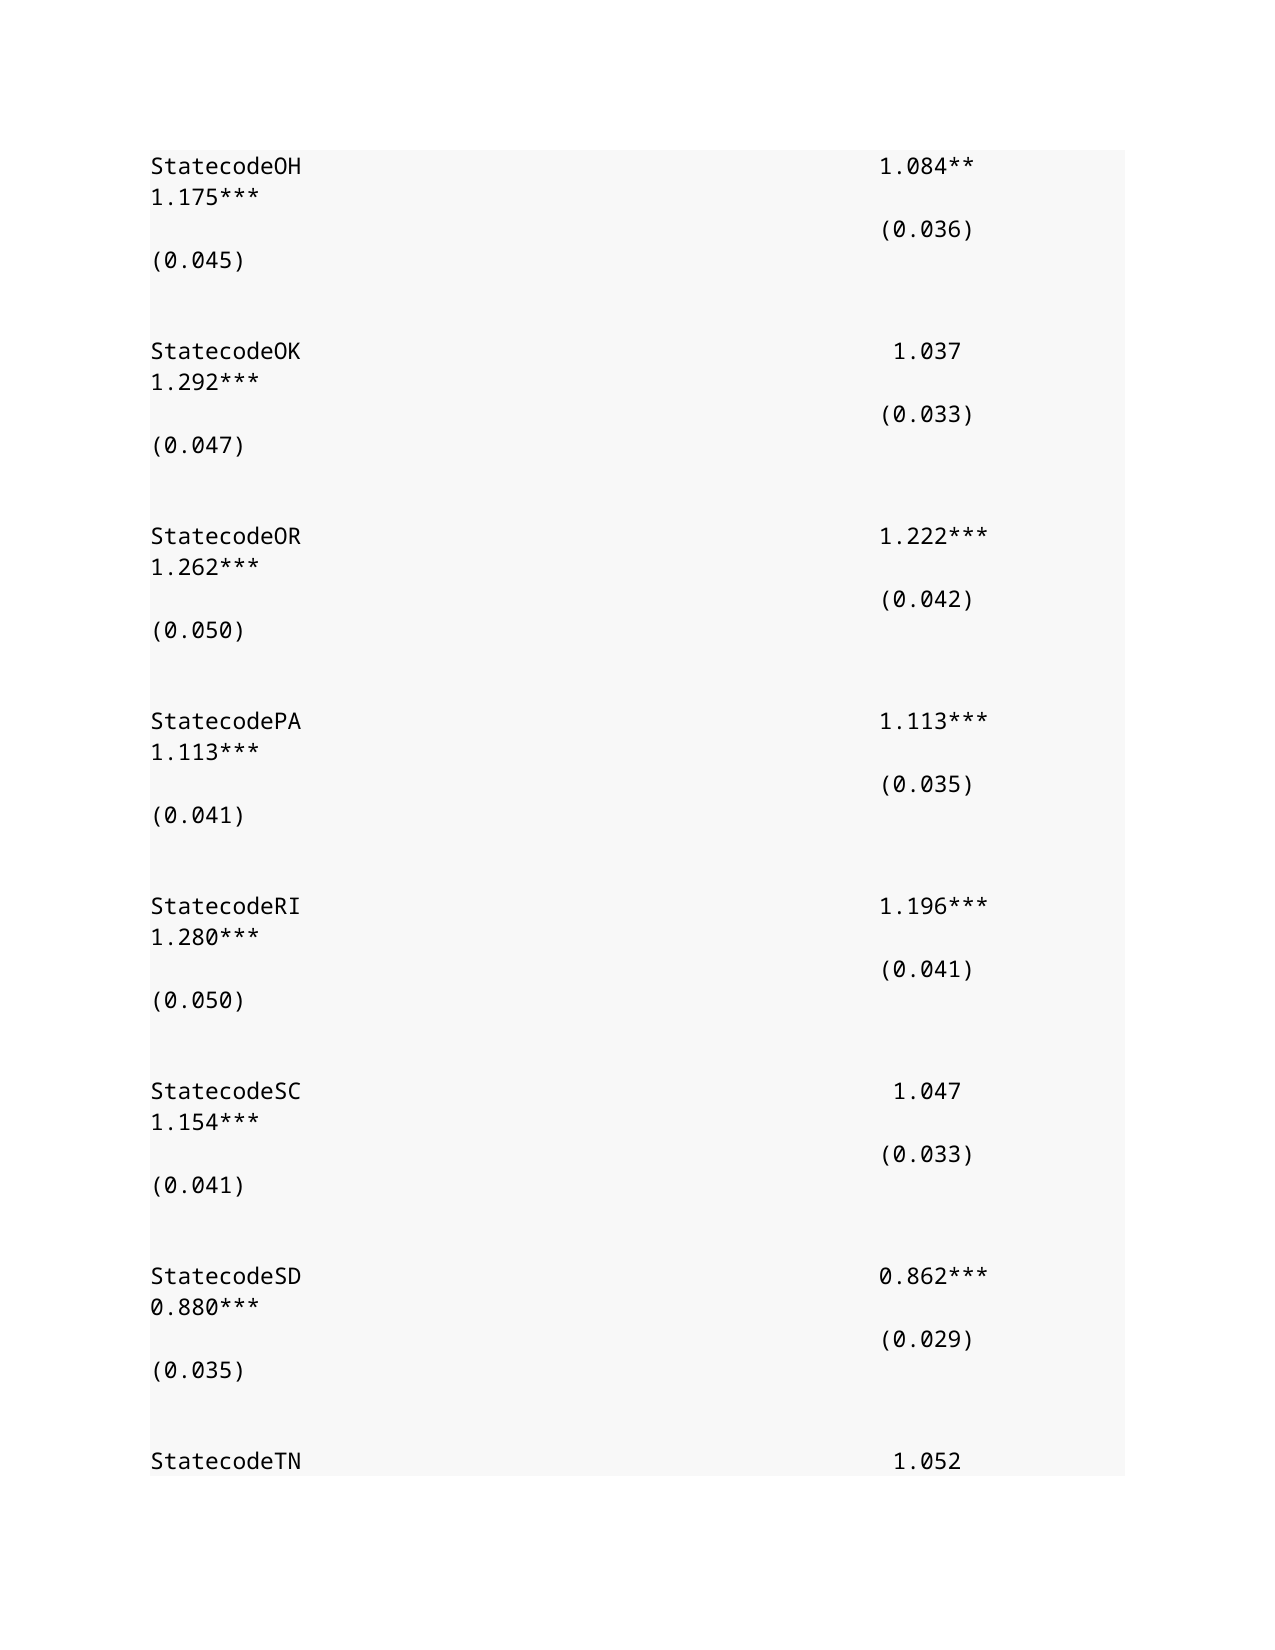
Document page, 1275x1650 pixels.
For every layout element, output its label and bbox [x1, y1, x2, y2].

text [150, 150, 1125, 1476]
